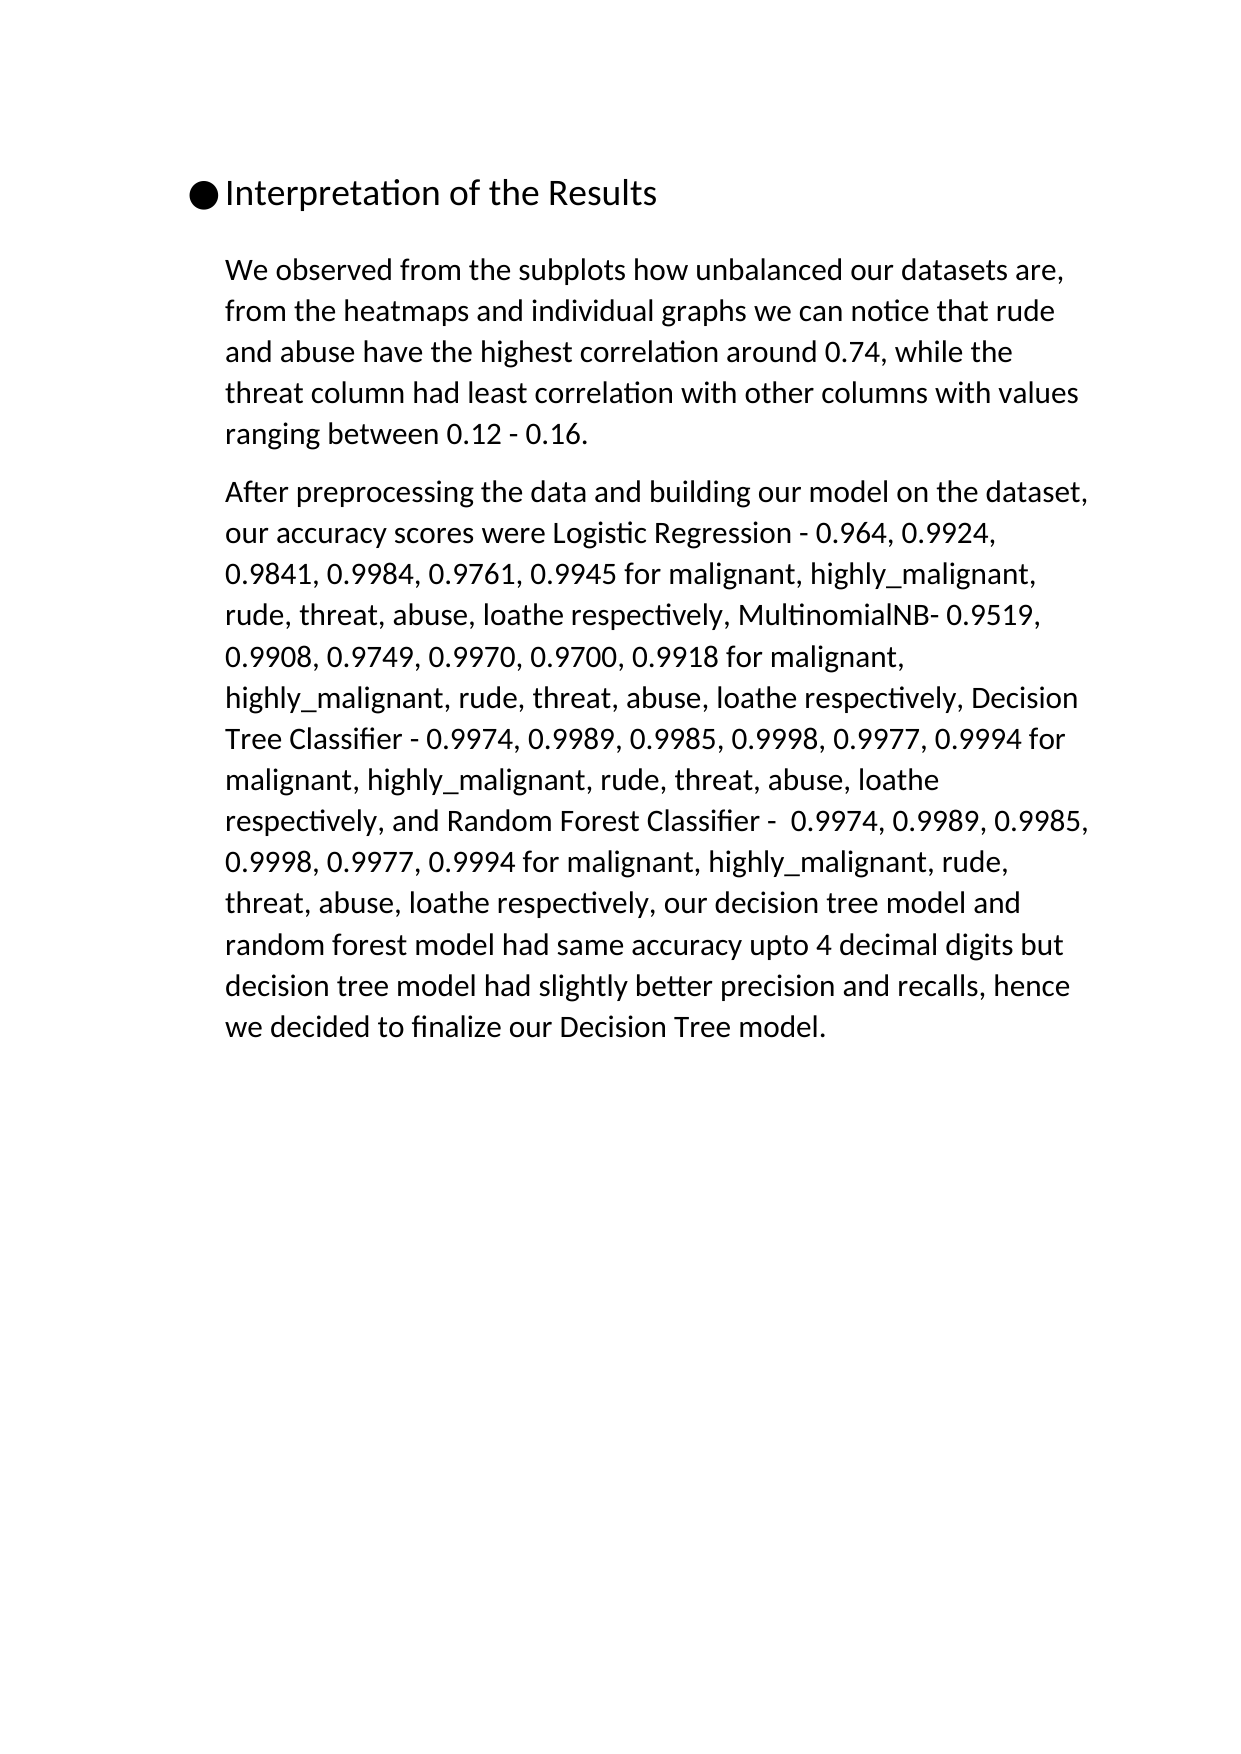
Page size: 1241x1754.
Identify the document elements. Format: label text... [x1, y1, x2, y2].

list Interpretation of the Results [187, 150, 1090, 227]
text After preprocessing the data and building our model on the dataset, our accuracy scores were Logistic Regression - 0.964, 0.9924, 0.9841, 0.9984, 0.9761, 0.9945 for malignant, highly_malignant, rude, threat, abuse, loathe respectively, MultinomialNB- 0.9519, 0.9908, 0.9749, 0.9970, 0.9700, 0.9918 for malignant, highly_malignant, rude, threat, abuse, loathe respectively, Decision Tree Classifier - 0.9974, 0.9989, 0.9985, 0.9998, 0.9977, 0.9994 for malignant, highly_malignant, rude, threat, abuse, loathe respectively, and Random Forest Classifier - 0.9974, 0.9989, 0.9985, 0.9998, 0.9977, 0.9994 for malignant, highly_malignant, rude, threat, abuse, loathe respectively, our decision tree model and random forest model had same accuracy upto 4 decimal digits but decision tree model had slightly better precision and recalls, hence we decided to finalize our Decision Tree model. [225, 472, 1090, 1045]
text We observed from the subplots how unbalanced our datasets are, from the heatmaps and individual graphs we can notice that rude and abuse have the highest correlation around 0.74, while the threat column had least correlation with other columns with values ranging between 0.12 - 0.16. [225, 250, 1090, 452]
